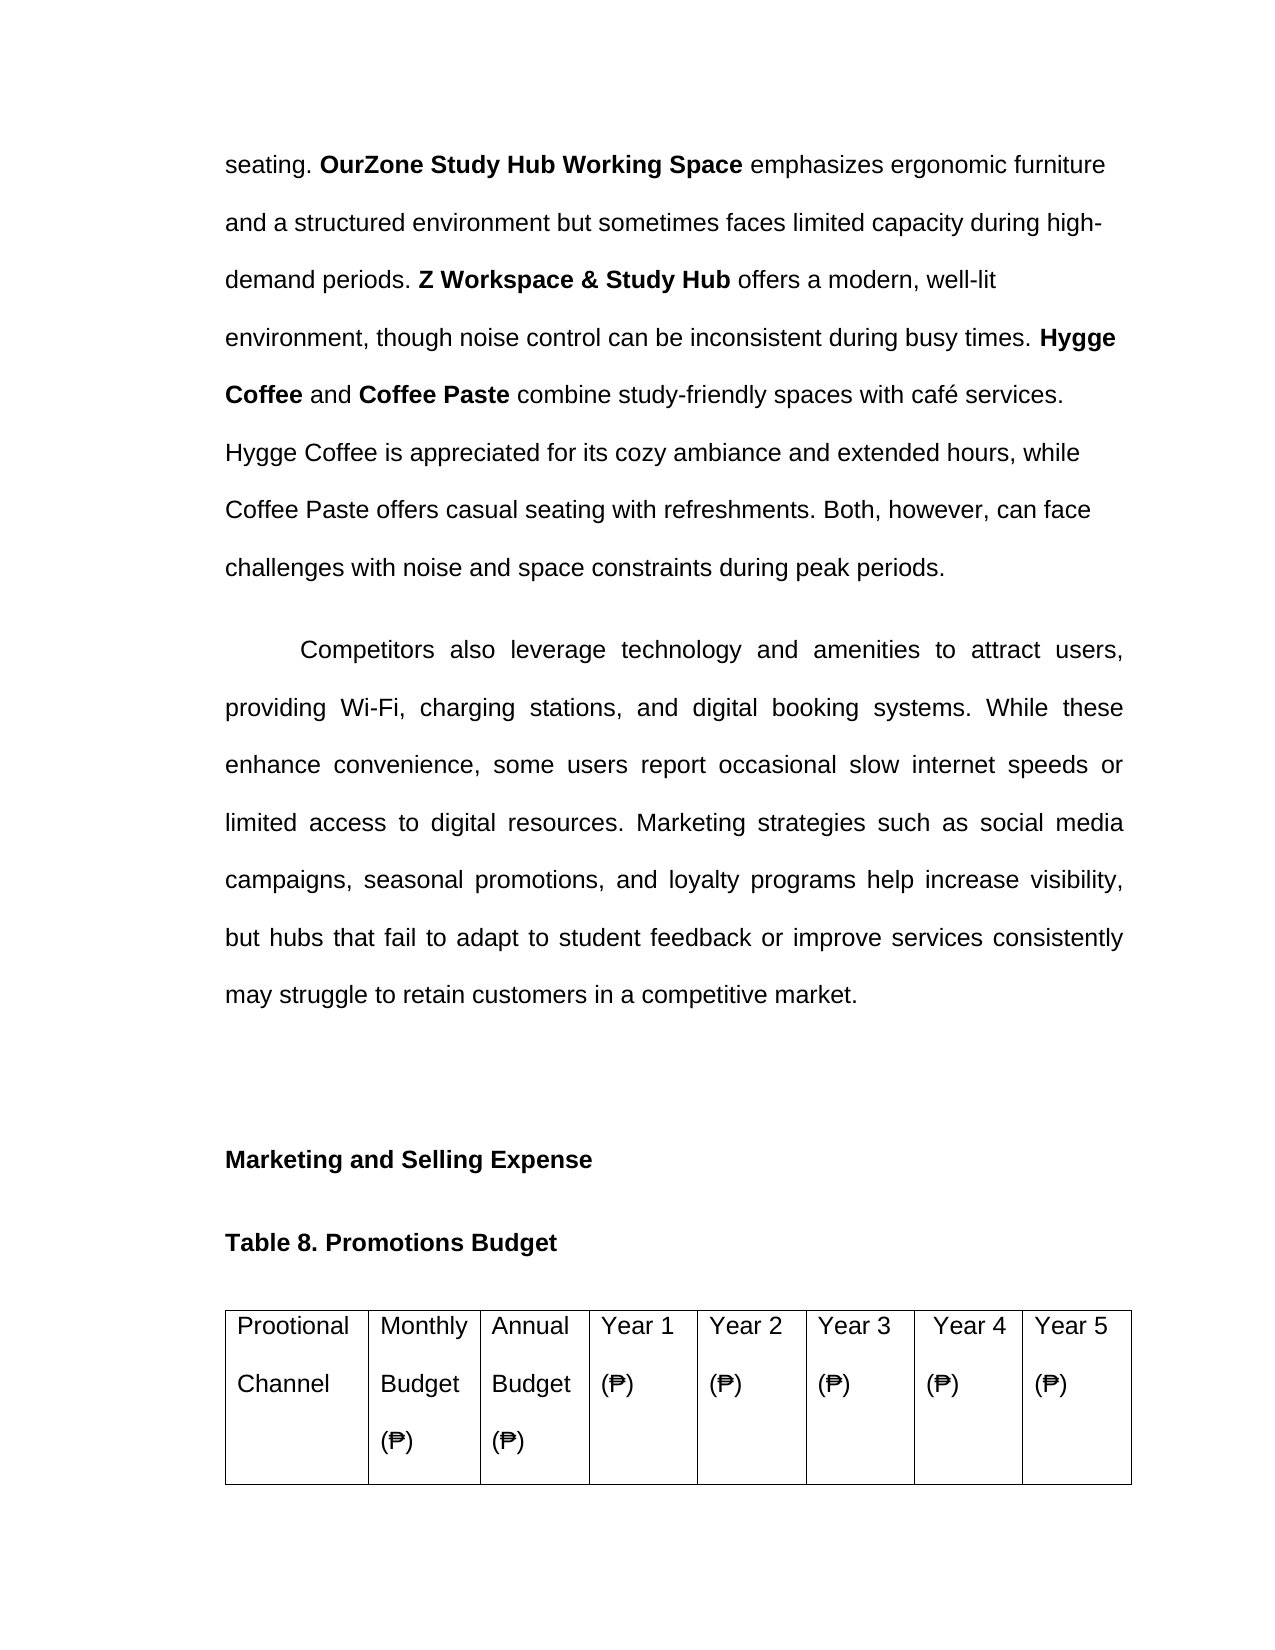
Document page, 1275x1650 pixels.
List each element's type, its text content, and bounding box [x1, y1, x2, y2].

text Table 8. Promotions Budget [225, 1227, 1125, 1256]
table_header Year 2 (₱) [698, 1311, 806, 1483]
table_header Year 3 (₱) [807, 1311, 914, 1483]
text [225, 150, 1125, 581]
table_header Year 4 (₱) [915, 1311, 1022, 1483]
table_header Monthly Budget (₱) [369, 1311, 480, 1483]
table_header Annual Budget (₱) [481, 1311, 589, 1483]
table_header Year 1 (₱) [590, 1311, 697, 1483]
text Competitors also leverage technology and amenities to attract users, providing Wi-Fi, charging stations, and digital booking systems. While these enhance convenience, some users report occasional slow internet speeds or limited access to digital resources. Marketing strategies such as social media campaigns, seasonal promotions, and loyalty programs help increase visibility, but hubs that fail to adapt to student feedback or improve services consistently may struggle to retain customers in a competitive market. [225, 635, 1125, 1009]
table_header Year 5 (₱) [1023, 1311, 1131, 1483]
table_header Prootional Channel [226, 1311, 368, 1483]
text Marketing and Selling Expense [225, 1145, 1125, 1174]
